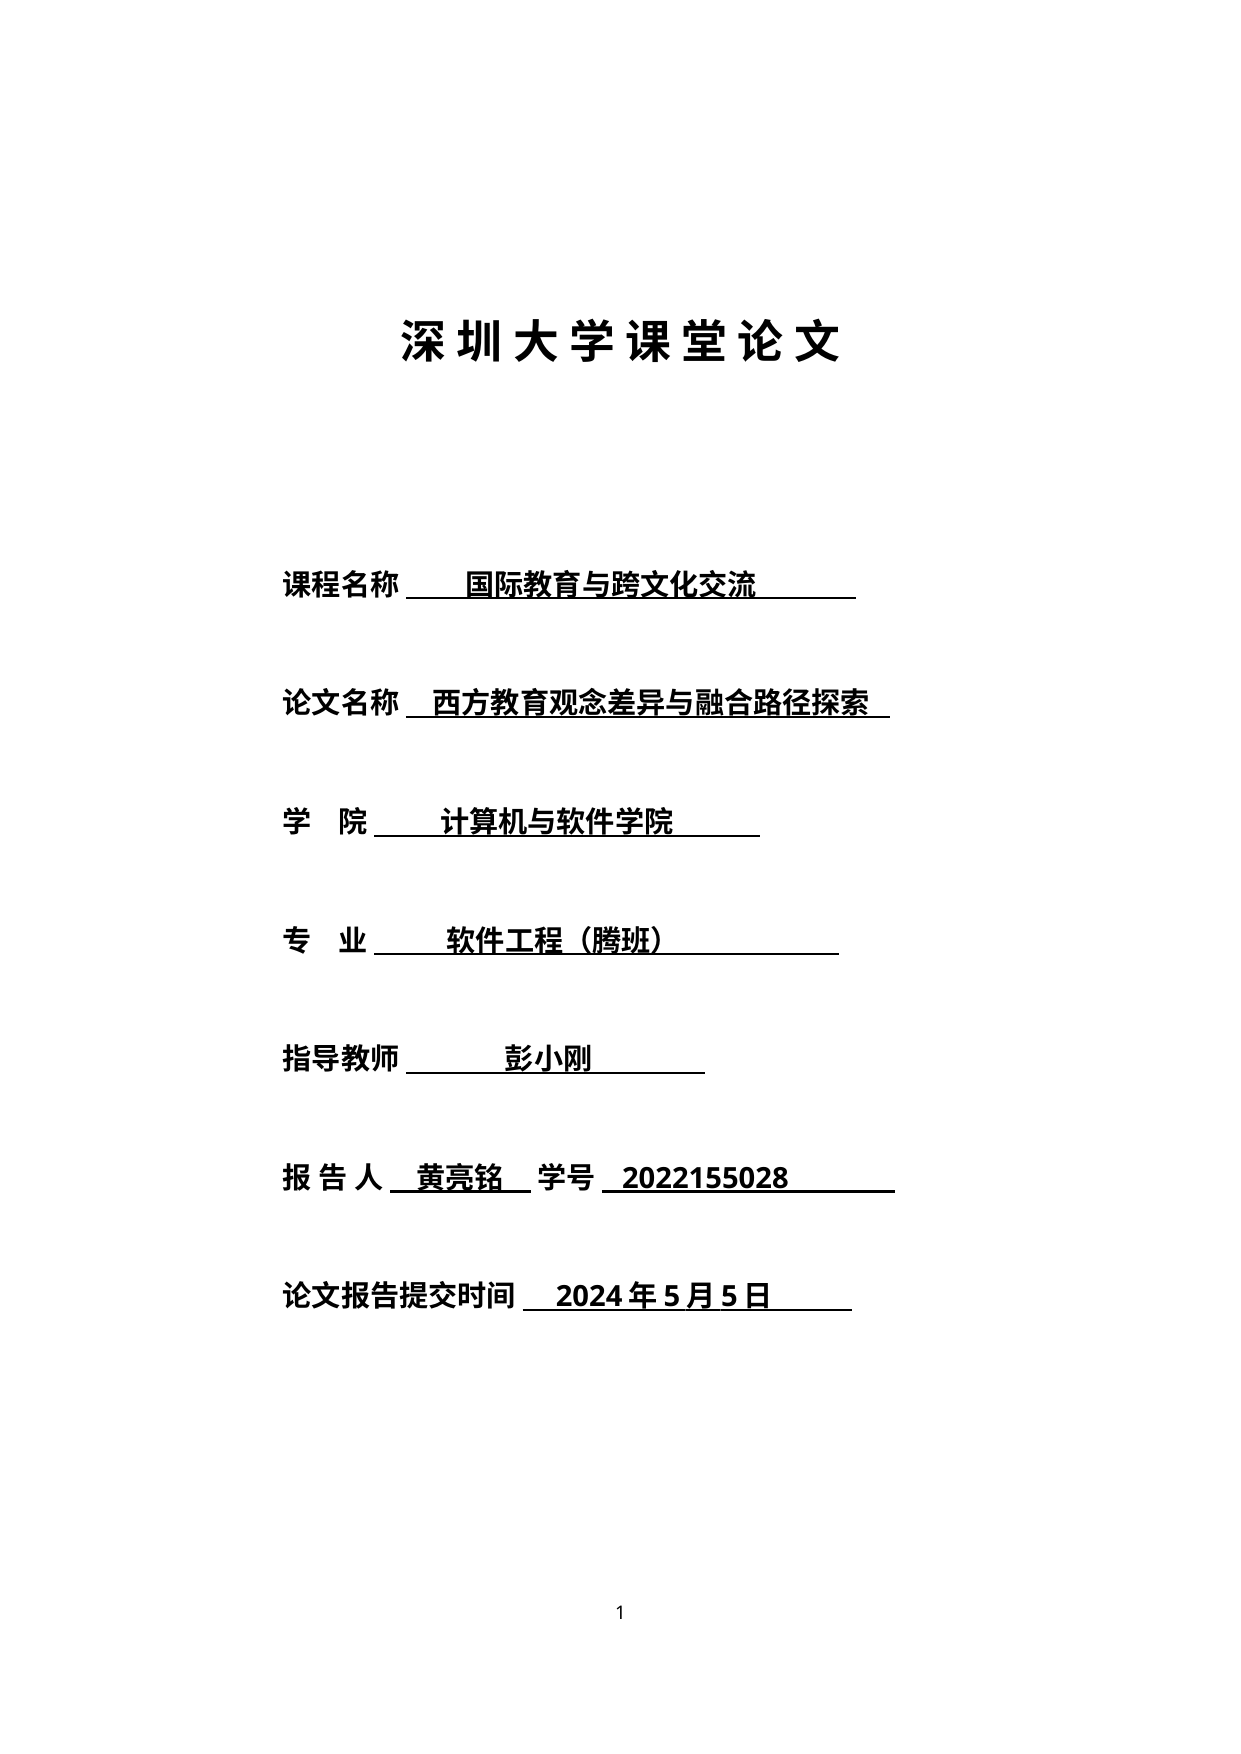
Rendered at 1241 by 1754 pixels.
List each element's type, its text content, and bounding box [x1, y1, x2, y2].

text 深 圳 大 学 课 堂 论 文 [187, 290, 1053, 387]
table_header 课程名称 国际教育与跨文化交流 论文名称 西方教育观念差异与融合路径探索 学 院 计算机与软件学院 专 业 软件工程（腾班） 指导教师 彭小刚 报 告 人 黄亮铭 学号 2022155028 论文报告提交时间 2024年5月5日 [271, 517, 969, 1478]
